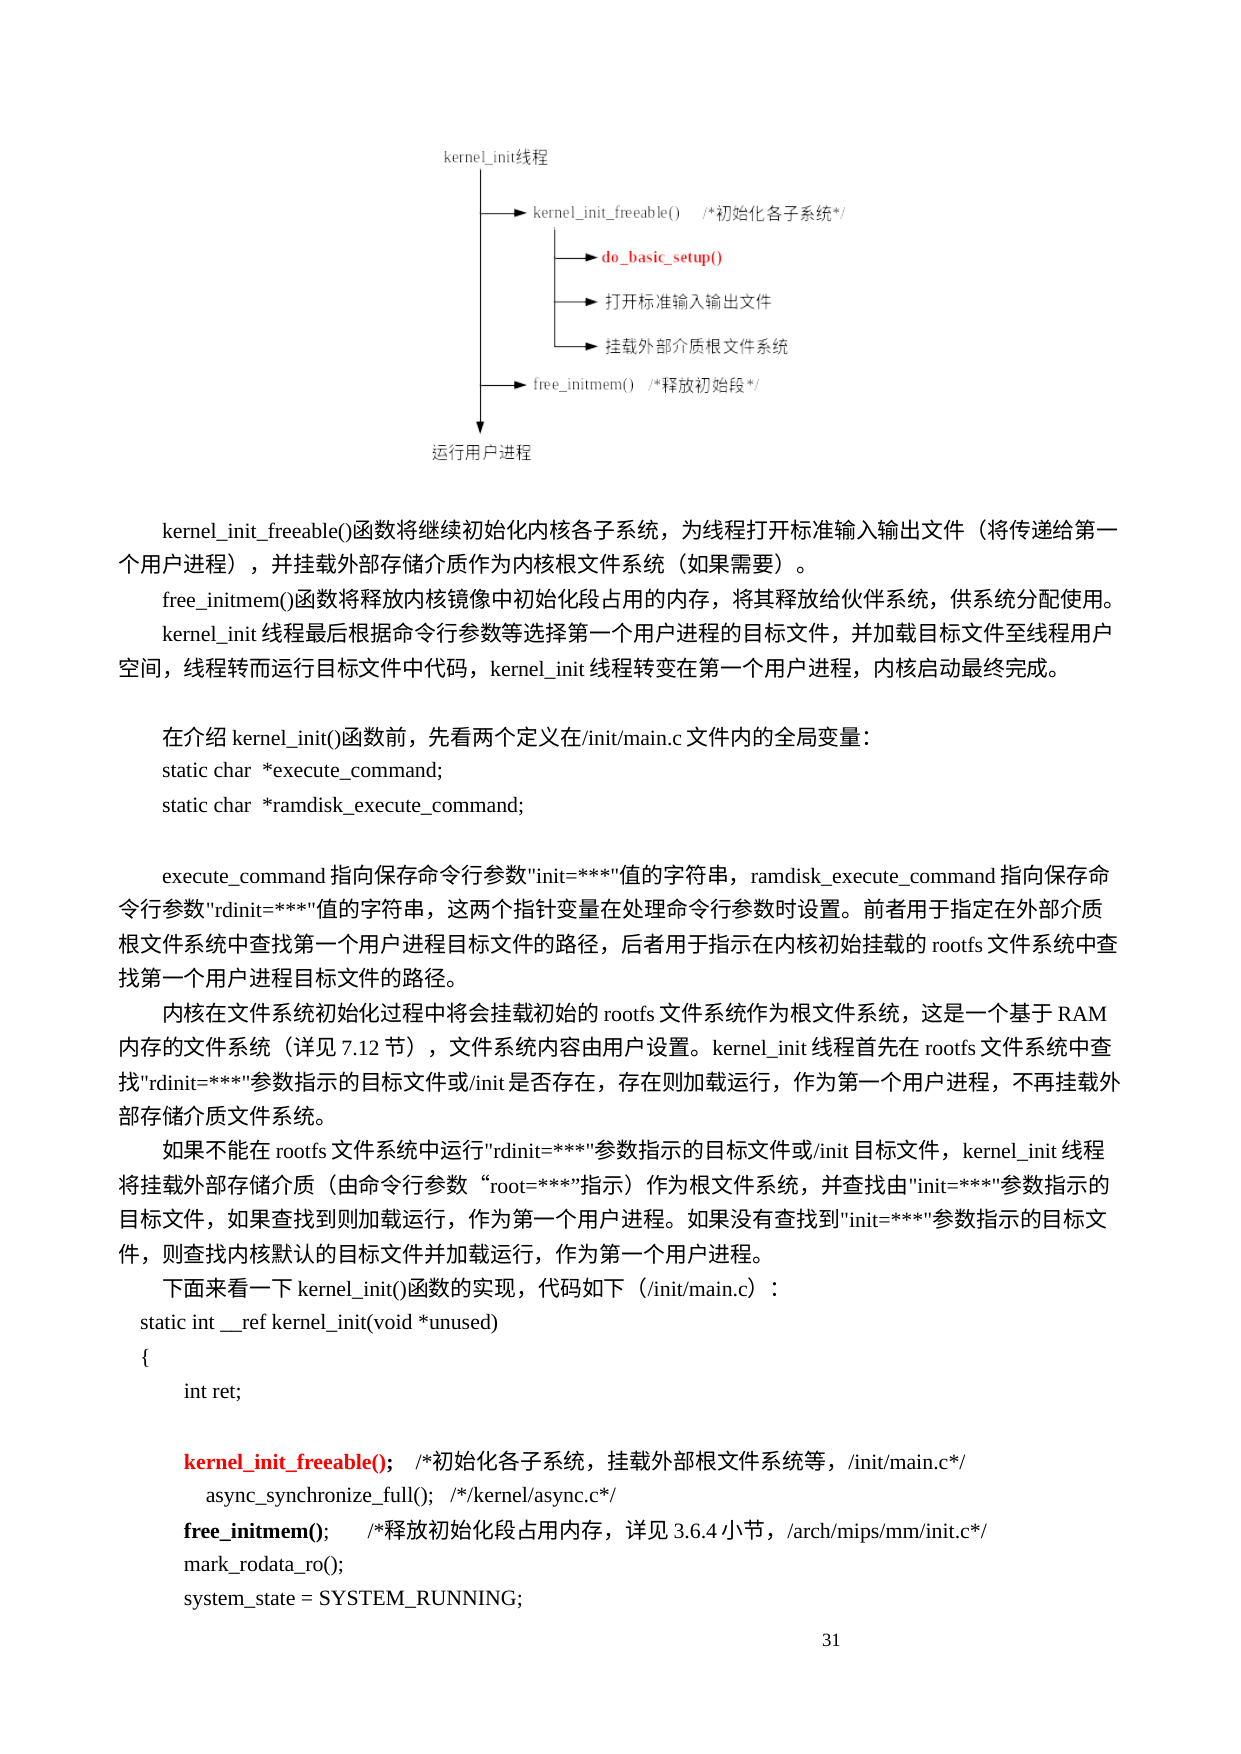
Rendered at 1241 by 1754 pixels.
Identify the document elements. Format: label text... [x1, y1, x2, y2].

text static char *execute_command; [118, 753, 1122, 787]
text kernel_init_freeable()函数将继续初始化内核各子系统，为线程打开标准输入输出文件（将传递给第一个用户进程），并挂载外部存储介质作为内核根文件系统（如果需要）。 [118, 512, 1122, 581]
text static char *ramdisk_execute_command; [118, 787, 1122, 822]
text 在介绍kernel_init()函数前，先看两个定义在/init/main.c文件内的全局变量： [118, 718, 1122, 753]
list int ret; [118, 1373, 1122, 1408]
text 内核在文件系统初始化过程中将会挂载初始的rootfs文件系统作为根文件系统，这是一个基于RAM内存的文件系统（详见7.12节），文件系统内容由用户设置。kernel_init线程首先在rootfs文件系统中查找"rdinit=***"参数指示的目标文件或/init是否存在，存在则加载运行，作为第一个用户进程，不再挂载外部存储介质文件系统。 [118, 994, 1122, 1132]
text kernel_init线程最后根据命令行参数等选择第一个用户进程的目标文件，并加载目标文件至线程用户空间，线程转而运行目标文件中代码，kernel_init线程转变在第一个用户进程，内核启动最终完成。 [118, 615, 1122, 684]
list mark_rodata_ro(); [118, 1546, 1122, 1580]
text 下面来看一下kernel_init()函数的实现，代码如下（/init/main.c）： [118, 1270, 1122, 1304]
list kernel_init_freeable(); /*初始化各子系统，挂载外部根文件系统等，/init/main.c*/ [118, 1442, 1122, 1477]
text free_initmem()函数将释放内核镜像中初始化段占用的内存，将其释放给伙伴系统，供系统分配使用。 [118, 581, 1122, 615]
list system_state = SYSTEM_RUNNING; [118, 1580, 1122, 1615]
text 如果不能在rootfs文件系统中运行"rdinit=***"参数指示的目标文件或/init目标文件，kernel_init线程将挂载外部存储介质（由命令行参数“root=***”指示）作为根文件系统，并查找由"init=***"参数指示的目标文件，如果查找到则加载运行，作为第一个用户进程。如果没有查找到"init=***"参数指示的目标文件，则查找内核默认的目标文件并加载运行，作为第一个用户进程。 [118, 1132, 1122, 1270]
list static int __ref kernel_init(void *unused) [118, 1304, 1122, 1339]
list async_synchronize_full(); /*/kernel/async.c*/ [118, 1477, 1122, 1511]
list { [118, 1339, 1122, 1373]
list free_initmem(); /*释放初始化段占用内存，详见3.6.4小节，/arch/mips/mm/init.c*/ [118, 1511, 1122, 1546]
text execute_command指向保存命令行参数"init=***"值的字符串，ramdisk_execute_command指向保存命令行参数"rdinit=***"值的字符串，这两个指针变量在处理命令行参数时设置。前者用于指定在外部介质根文件系统中查找第一个用户进程目标文件的路径，后者用于指示在内核初始挂载的rootfs文件系统中查找第一个用户进程目标文件的路径。 [118, 856, 1122, 994]
